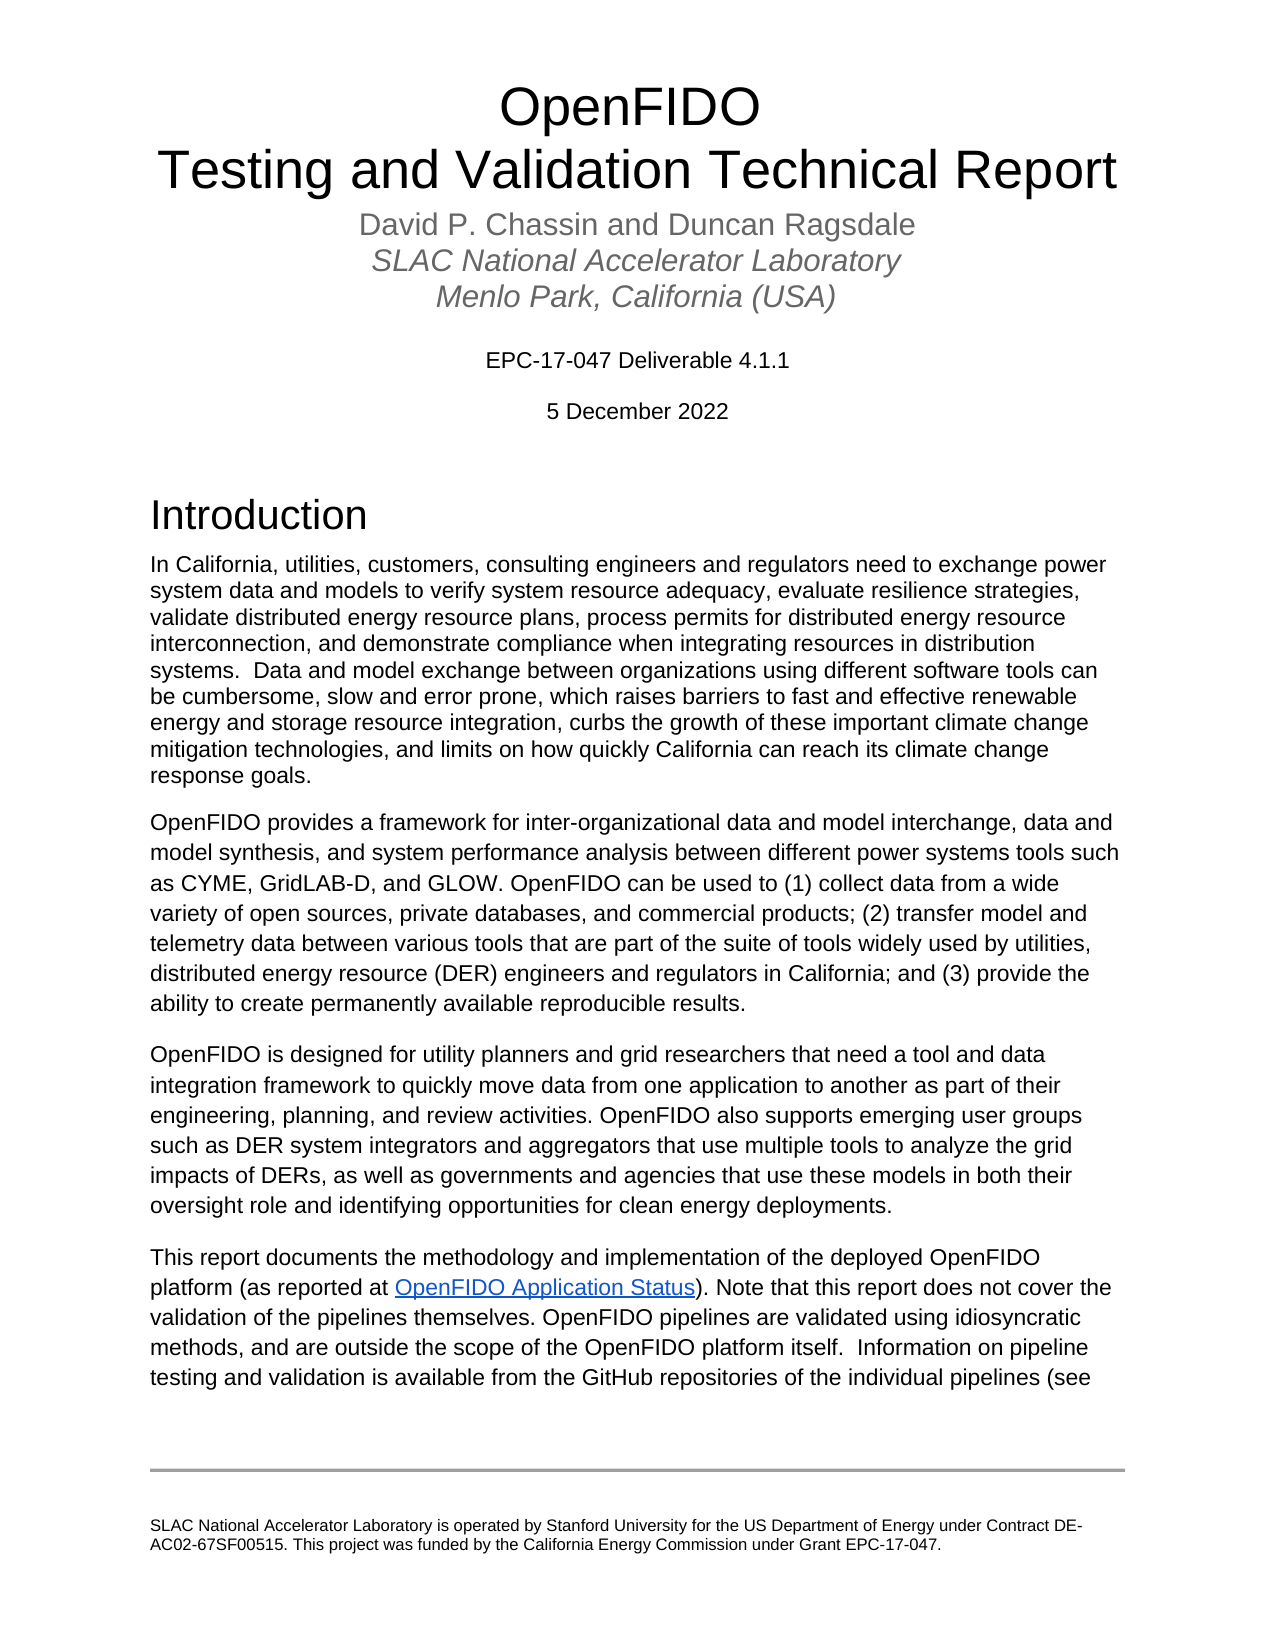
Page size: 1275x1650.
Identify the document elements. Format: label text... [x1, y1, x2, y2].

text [150, 1243, 1125, 1391]
subtitle Introduction [150, 491, 1125, 539]
text OpenFIDO is designed for utility planners and grid researchers that need a tool and data integration framework to quickly move data from one application to another as part of their engineering, planning, and review activities. OpenFIDO also supports emerging user groups such as DER system integrators and aggregators that use multiple tools to analyze the grid impacts of DERs, as well as governments and agencies that use these models in both their oversight role and identifying opportunities for clean energy deployments. [150, 1041, 1125, 1219]
text In California, utilities, customers, consulting engineers and regulators need to exchange power system data and models to verify system resource adequacy, evaluate resilience strategies, validate distributed energy resource plans, process permits for distributed energy resource interconnection, and demonstrate compliance when integrating resources in distribution systems. Data and model exchange between organizations using different software tools can be cumbersome, slow and error prone, which raises barriers to fast and effective renewable energy and storage resource integration, curbs the growth of these important climate change mitigation technologies, and limits on how quickly California can reach its climate change response goals. [150, 551, 1125, 788]
text OpenFIDO provides a framework for inter-organizational data and model interchange, data and model synthesis, and system performance analysis between different power systems tools such as CYME, GridLAB-D, and GLOW. OpenFIDO can be used to (1) collect data from a wide variety of open sources, private databases, and commercial products; (2) transfer model and telemetry data between various tools that are part of the suite of tools widely used by utilities, distributed energy resource (DER) engineers and regulators in California; and (3) provide the ability to create permanently available reproducible results. [150, 809, 1125, 1017]
